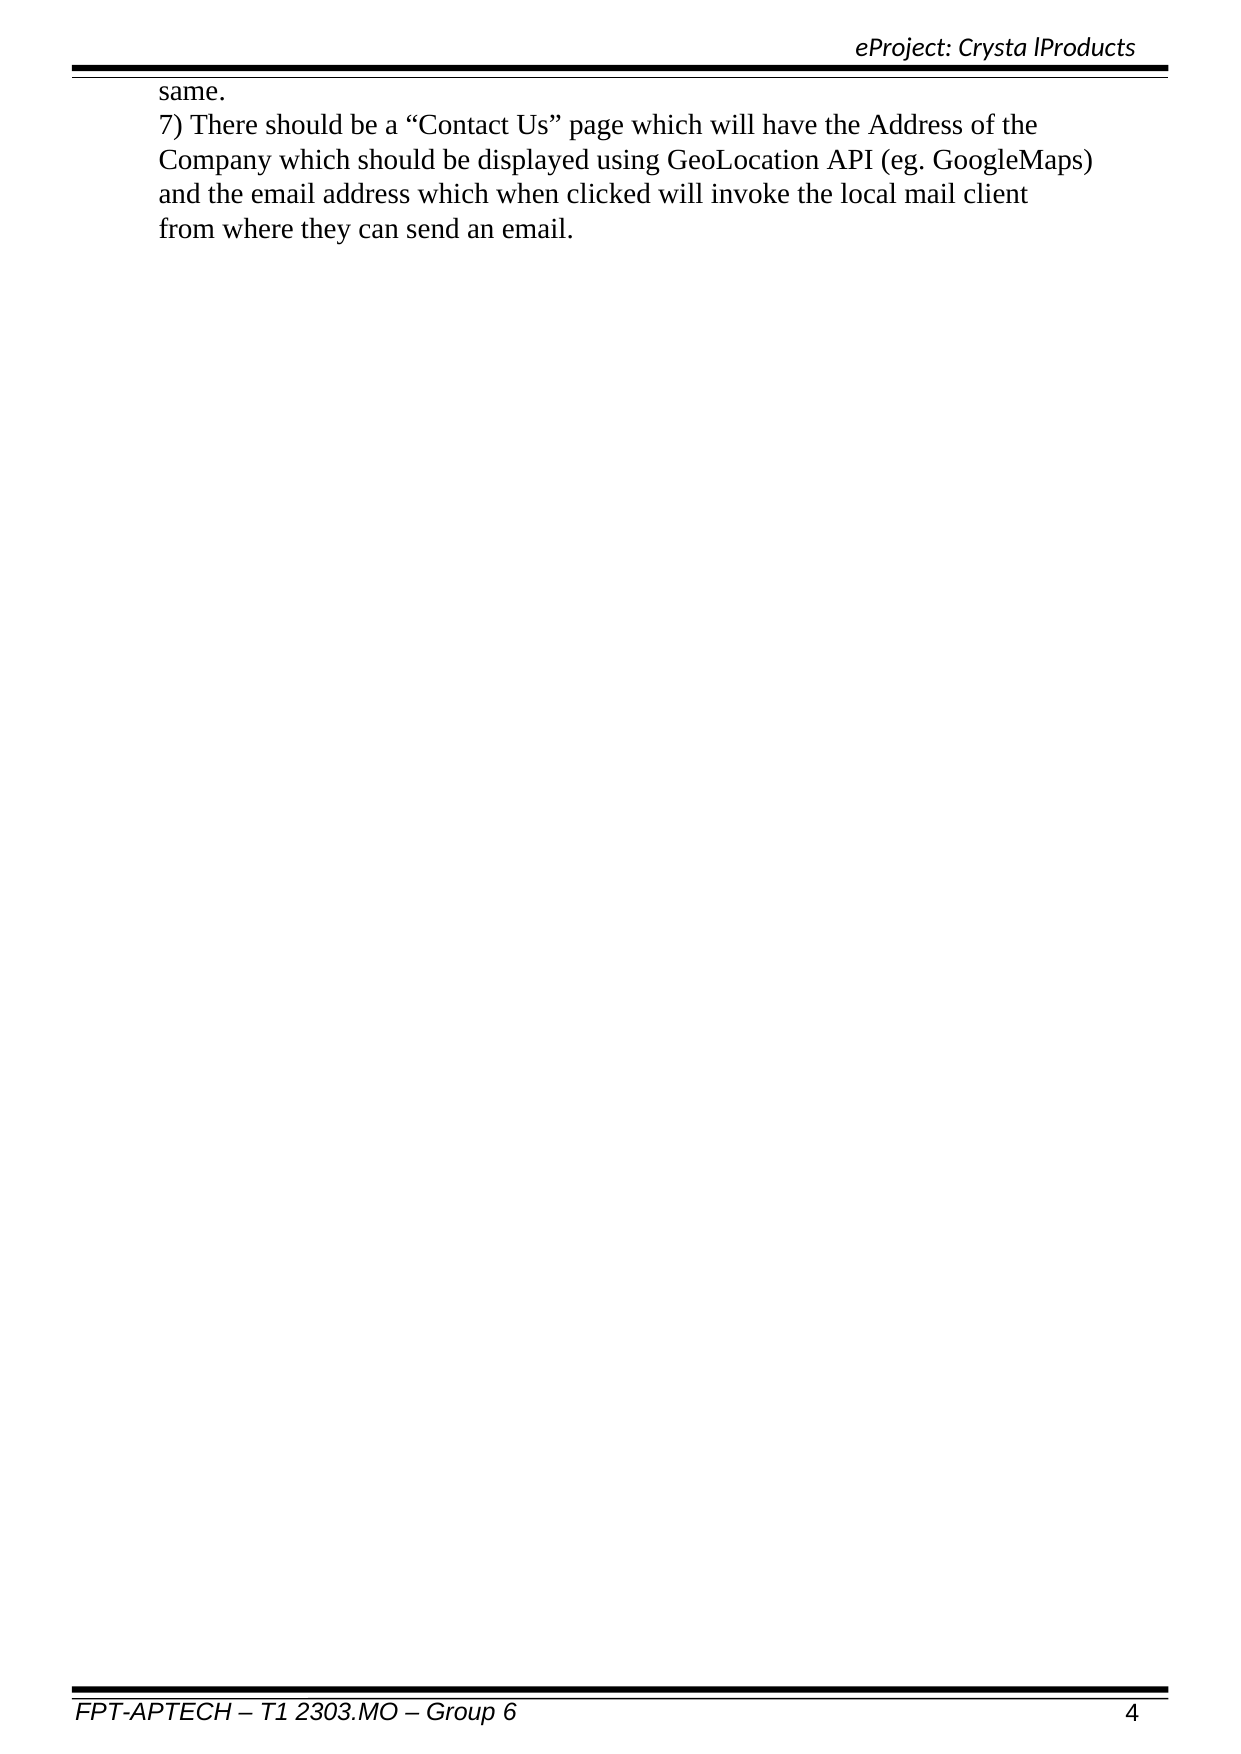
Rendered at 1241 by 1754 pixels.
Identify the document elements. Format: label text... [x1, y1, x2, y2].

text 7) There should be a “Contact Us” page which will have the Address of the [158, 107, 1170, 141]
text Company which should be displayed using GeoLocation API (eg. GoogleMaps) [158, 142, 1170, 175]
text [158, 73, 1170, 106]
text and the email address which when clicked will invoke the local mail client [158, 176, 1170, 210]
text from where they can send an email. [158, 211, 1170, 244]
